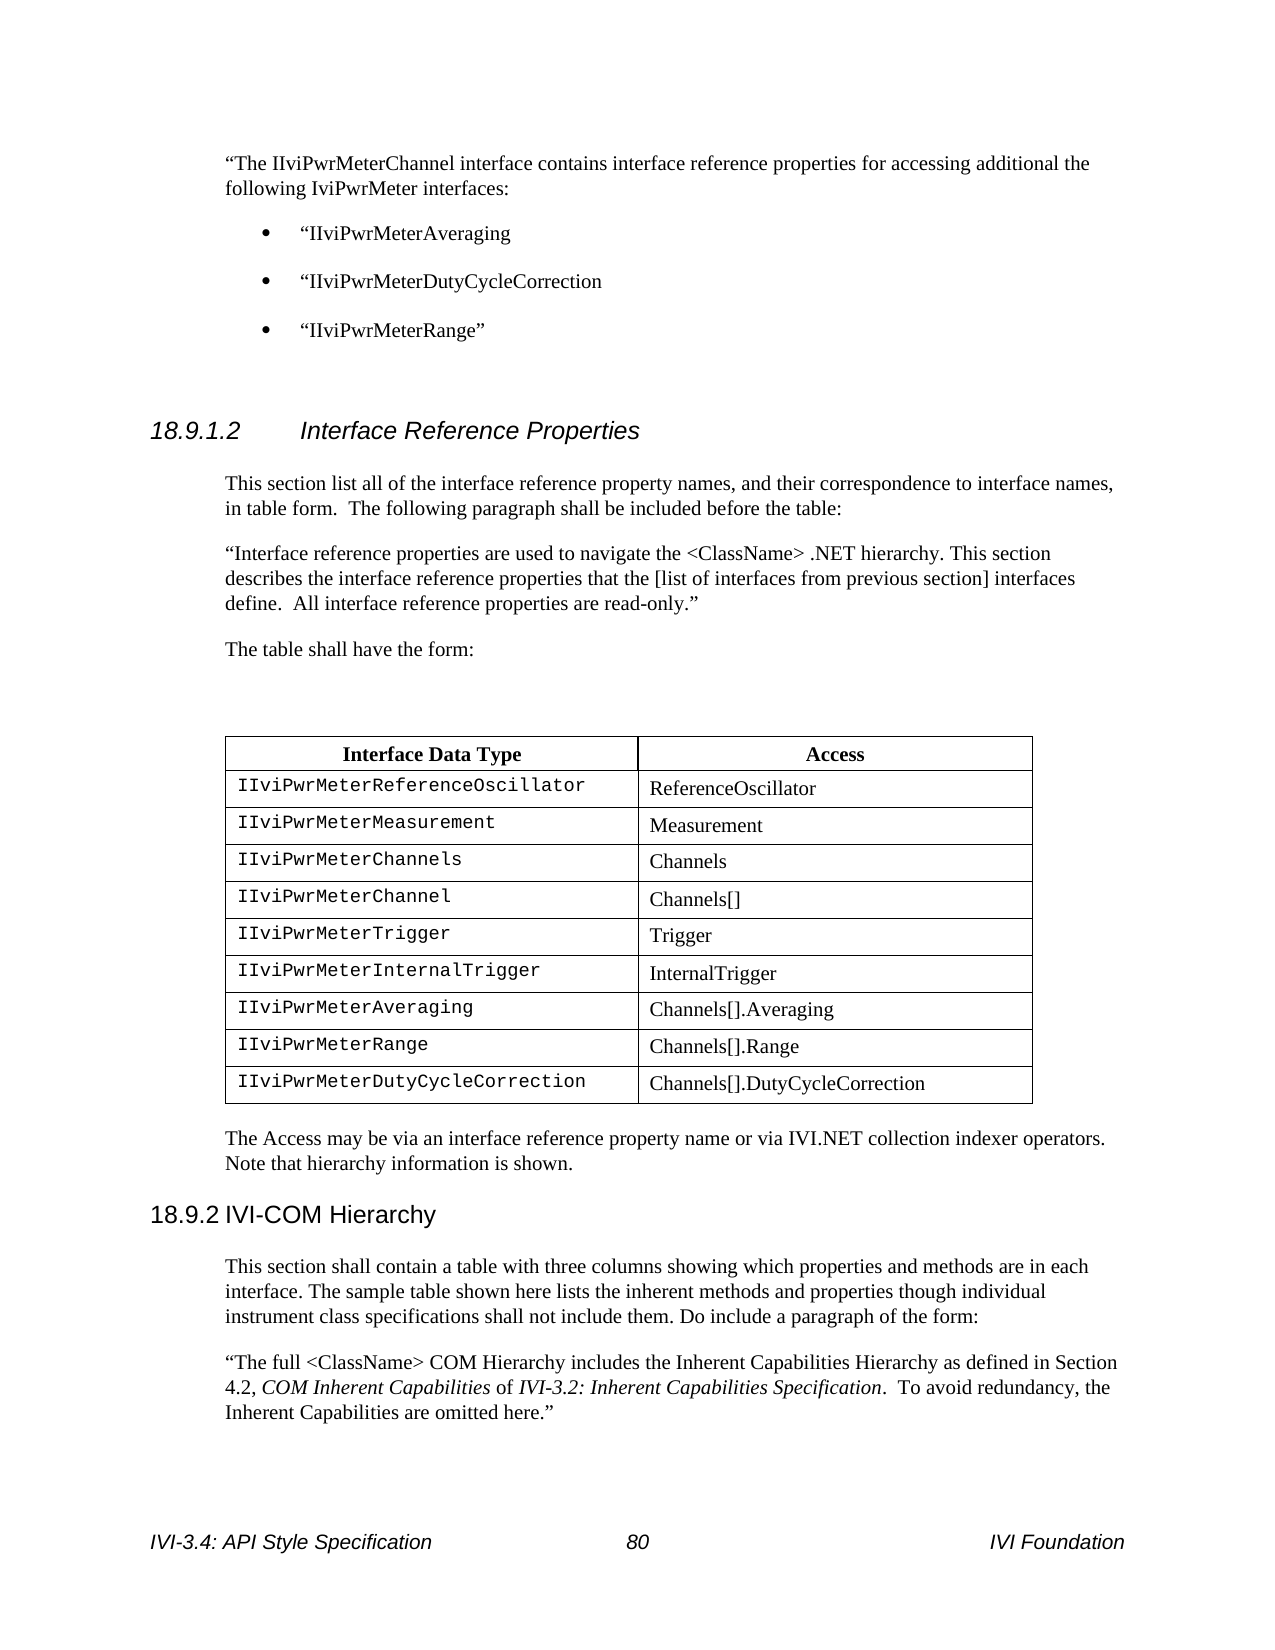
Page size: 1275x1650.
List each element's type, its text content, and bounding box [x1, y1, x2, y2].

table_cell IIviPwrMeterDutyCycleCorrection [226, 1067, 638, 1103]
table_cell Trigger [639, 919, 1032, 955]
table_cell Channels[].DutyCycleCorrection [639, 1067, 1032, 1103]
table_cell IIviPwrMeterChannels [226, 845, 638, 881]
text “The full <ClassName> COM Hierarchy includes the Inherent Capabilities Hierarchy as defined in Section 4.2, COM Inherent Capabilities of IVI-3.2: Inherent Capabilities Specification. To avoid redundancy, the Inherent Capabilities are omitted here.” [225, 1350, 1125, 1425]
table_cell Channels[].Range [639, 1030, 1032, 1066]
table_header Interface Data Type [226, 737, 637, 770]
table_cell IIviPwrMeterInternalTrigger [226, 956, 638, 992]
table_cell Channels[].Averaging [639, 993, 1032, 1029]
text The Access may be via an interface reference property name or via IVI.NET collection indexer operators. Note that hierarchy information is shown. [225, 1125, 1125, 1175]
subtitle Interface Reference Properties [150, 416, 1125, 445]
subtitle IVI-COM Hierarchy [150, 1200, 1125, 1229]
text “Interface reference properties are used to navigate the <ClassName> .NET hierarchy. This section describes the interface reference properties that the [list of interfaces from previous section] interfaces define. All interface reference properties are read-only.” [225, 541, 1125, 616]
table_cell Channels [639, 845, 1032, 881]
table_cell IIviPwrMeterChannel [226, 882, 638, 918]
table_cell IIviPwrMeterRange [226, 1030, 638, 1066]
table_cell IIviPwrMeterReferenceOscillator [226, 771, 638, 807]
table_cell InternalTrigger [639, 956, 1032, 992]
table_cell Measurement [639, 808, 1032, 844]
table_cell IIviPwrMeterMeasurement [226, 808, 638, 844]
table_header Access [639, 737, 1032, 770]
text This section shall contain a table with three columns showing which properties and methods are in each interface. The sample table shown here lists the inherent methods and properties though individual instrument class specifications shall not include them. Do include a paragraph of the form: [225, 1254, 1125, 1329]
text The table shall have the form: [225, 637, 1125, 662]
list “IIviPwrMeterAveraging [262, 221, 1125, 245]
text “The IIviPwrMeterChannel interface contains interface reference properties for accessing additional the following IviPwrMeter interfaces: [225, 150, 1125, 200]
list “IIviPwrMeterRange” [262, 318, 1125, 342]
table_cell IIviPwrMeterAveraging [226, 993, 638, 1029]
text This section list all of the interface reference property names, and their correspondence to interface names, in table form. The following paragraph shall be included before the table: [225, 470, 1125, 520]
table_cell Channels[] [639, 882, 1032, 918]
table_cell ReferenceOscillator [639, 771, 1032, 807]
table_cell IIviPwrMeterTrigger [226, 919, 638, 955]
list “IIviPwrMeterDutyCycleCorrection [262, 269, 1125, 293]
